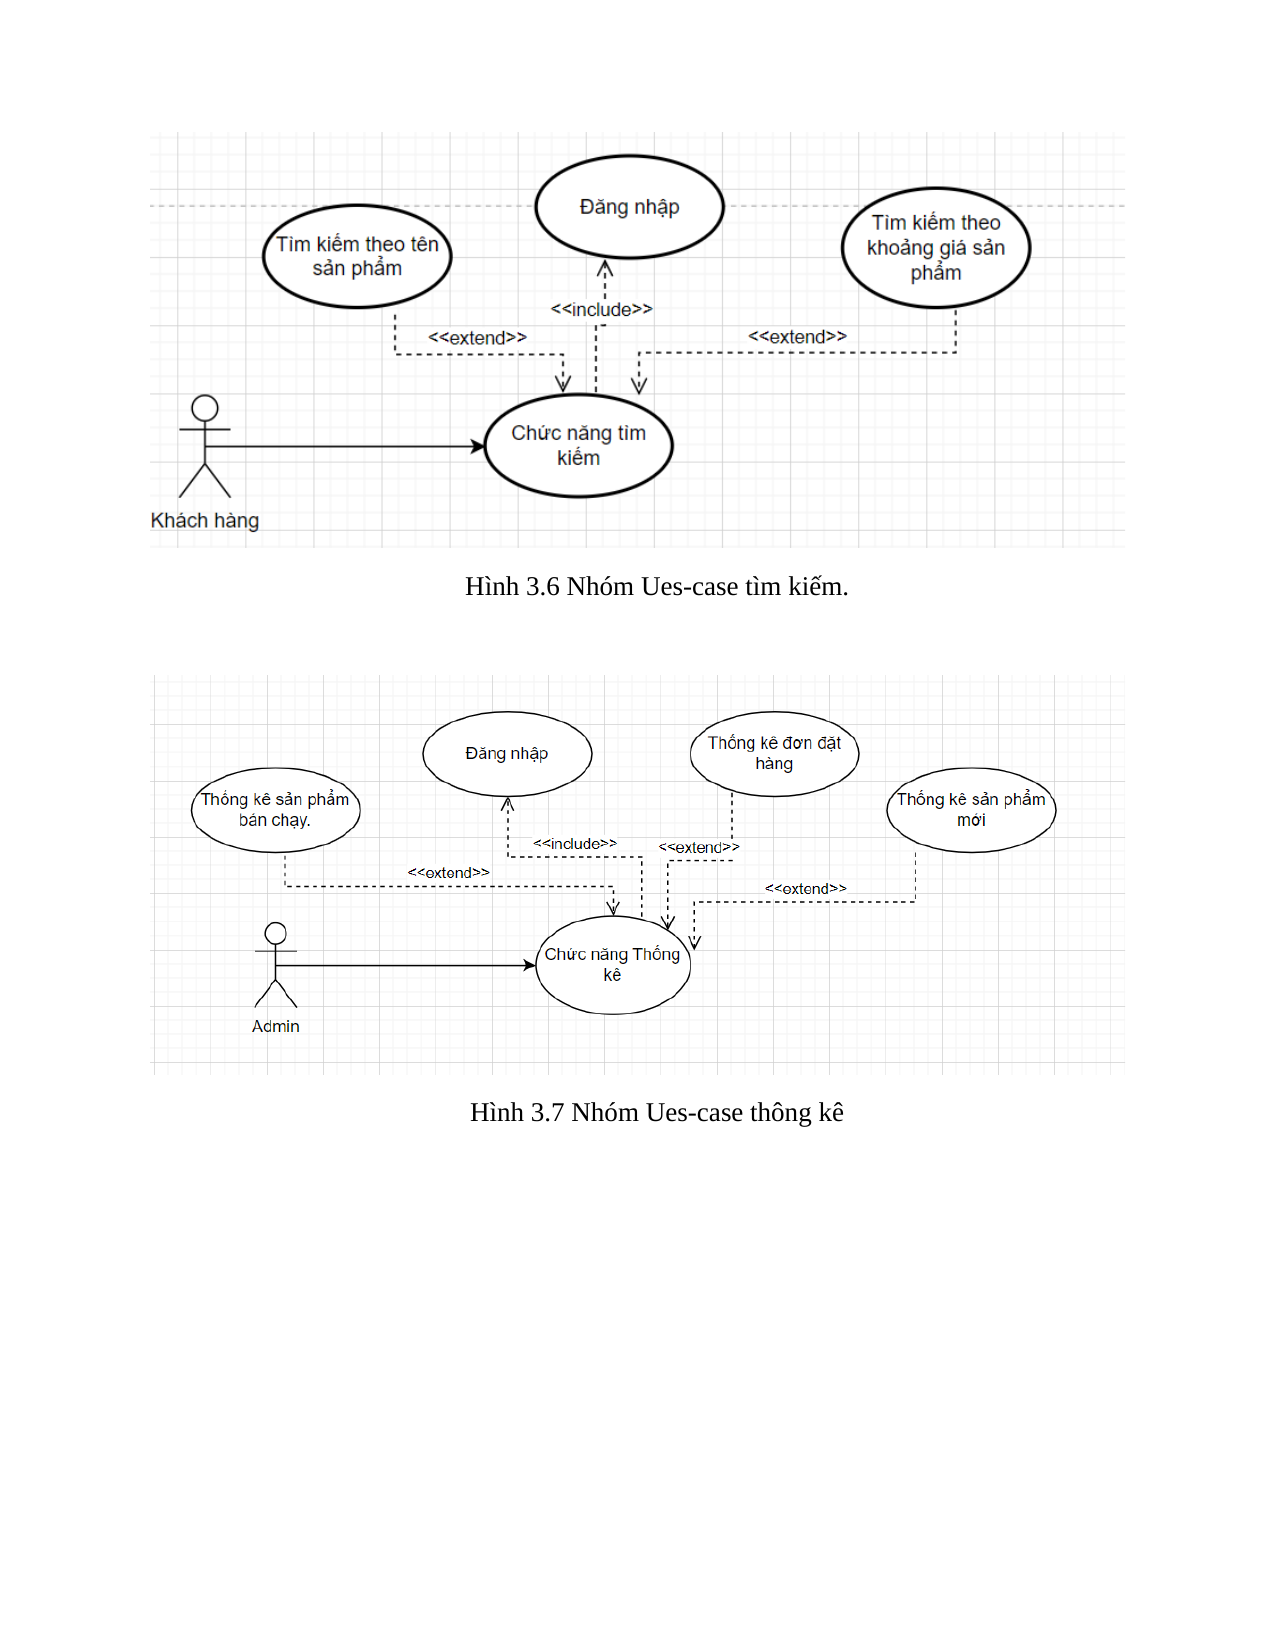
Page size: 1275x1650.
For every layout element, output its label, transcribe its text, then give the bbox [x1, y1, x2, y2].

picture [150, 132, 1125, 548]
list Hình 3.7 Nhóm Ues-case thông kê [189, 1096, 1125, 1127]
picture [150, 675, 1125, 1075]
list Hình 3.6 Nhóm Ues-case tìm kiếm. [189, 569, 1125, 601]
